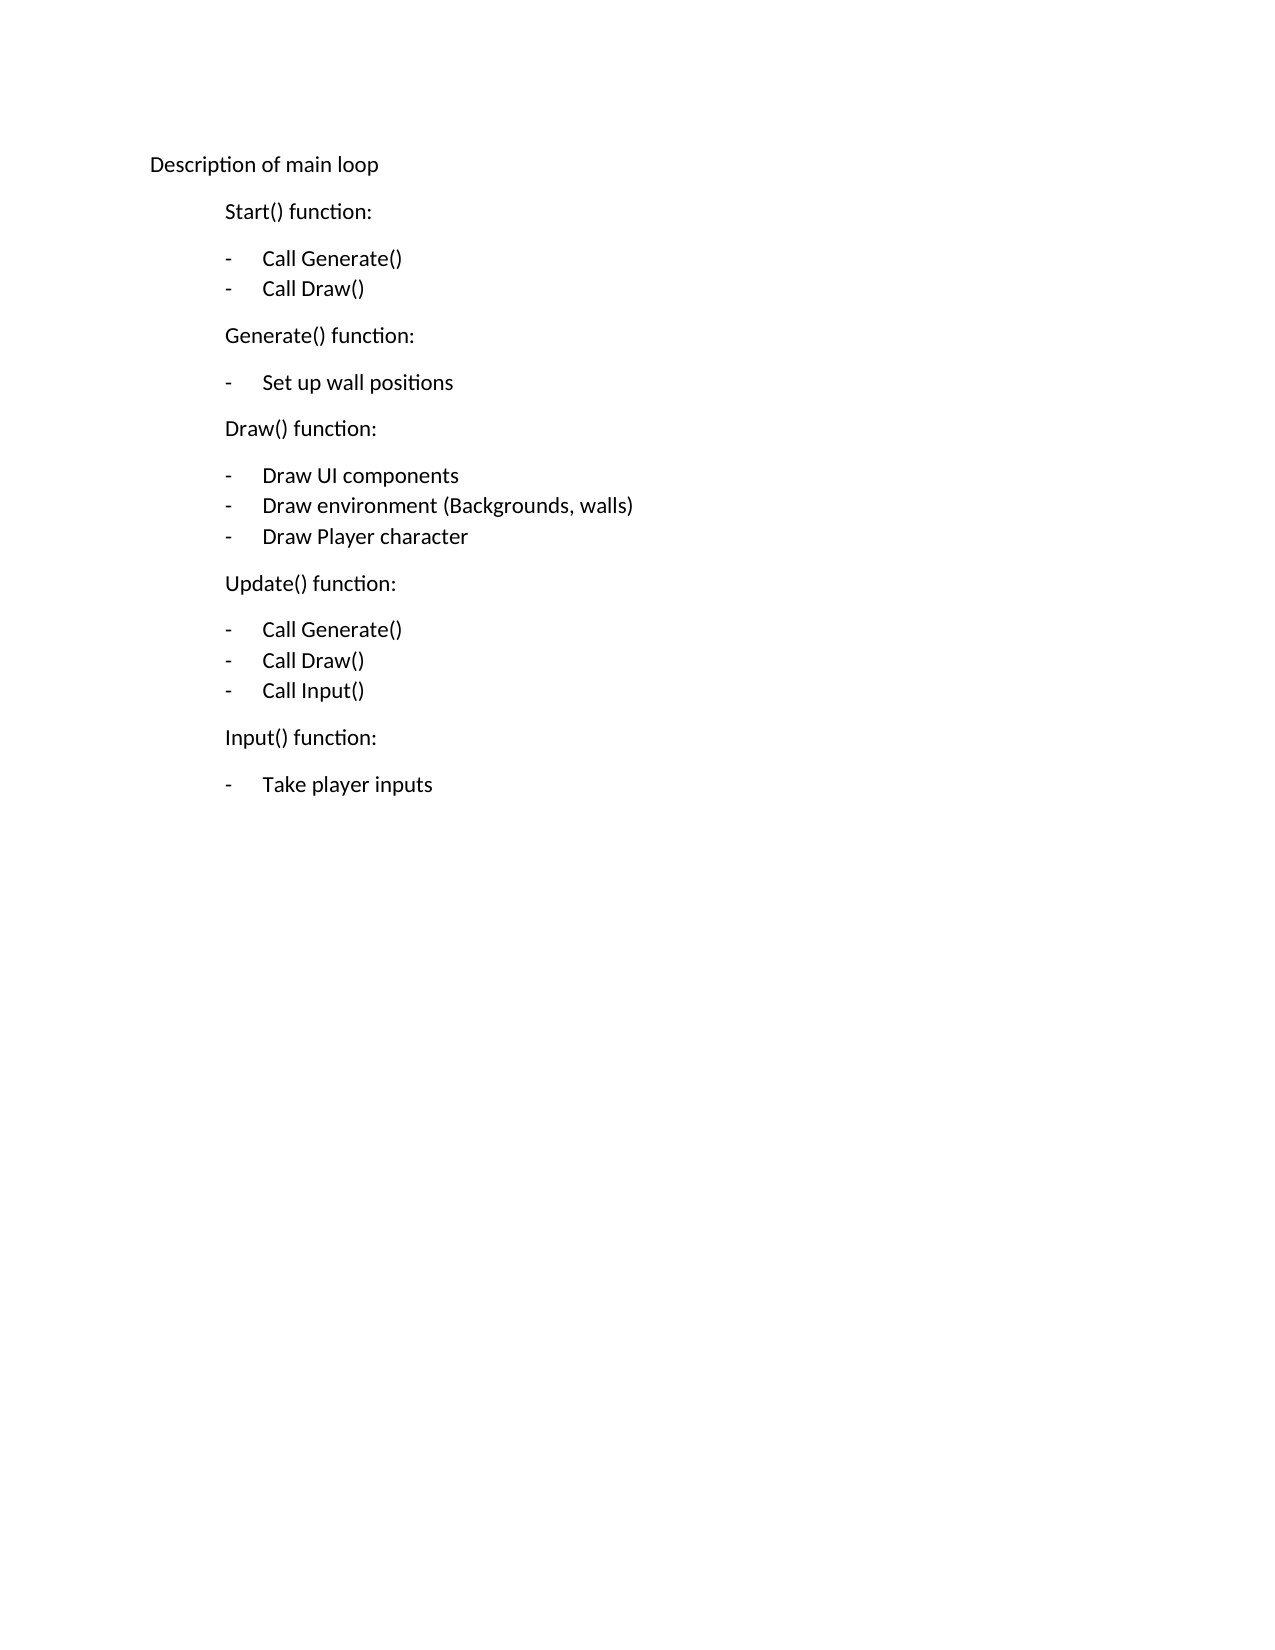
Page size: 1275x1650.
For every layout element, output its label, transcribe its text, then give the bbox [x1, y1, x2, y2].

list Draw environment (Backgrounds, walls) [225, 492, 1125, 520]
list Set up wall positions [225, 368, 1125, 396]
text Draw() function: [150, 414, 1125, 443]
list Call Generate() [225, 616, 1125, 644]
list Call Draw() [225, 646, 1125, 674]
list Draw UI components [225, 461, 1125, 489]
text Update() function: [225, 569, 1125, 597]
text Description of main loop [150, 150, 1125, 178]
list Draw Player character [225, 522, 1125, 550]
text Start() function: [150, 197, 1125, 225]
text Generate() function: [150, 321, 1125, 349]
list Call Generate() [225, 244, 1125, 272]
list Take player inputs [225, 770, 1125, 798]
list Call Input() [225, 676, 1125, 704]
list Call Draw() [225, 274, 1125, 302]
text Input() function: [225, 723, 1125, 751]
